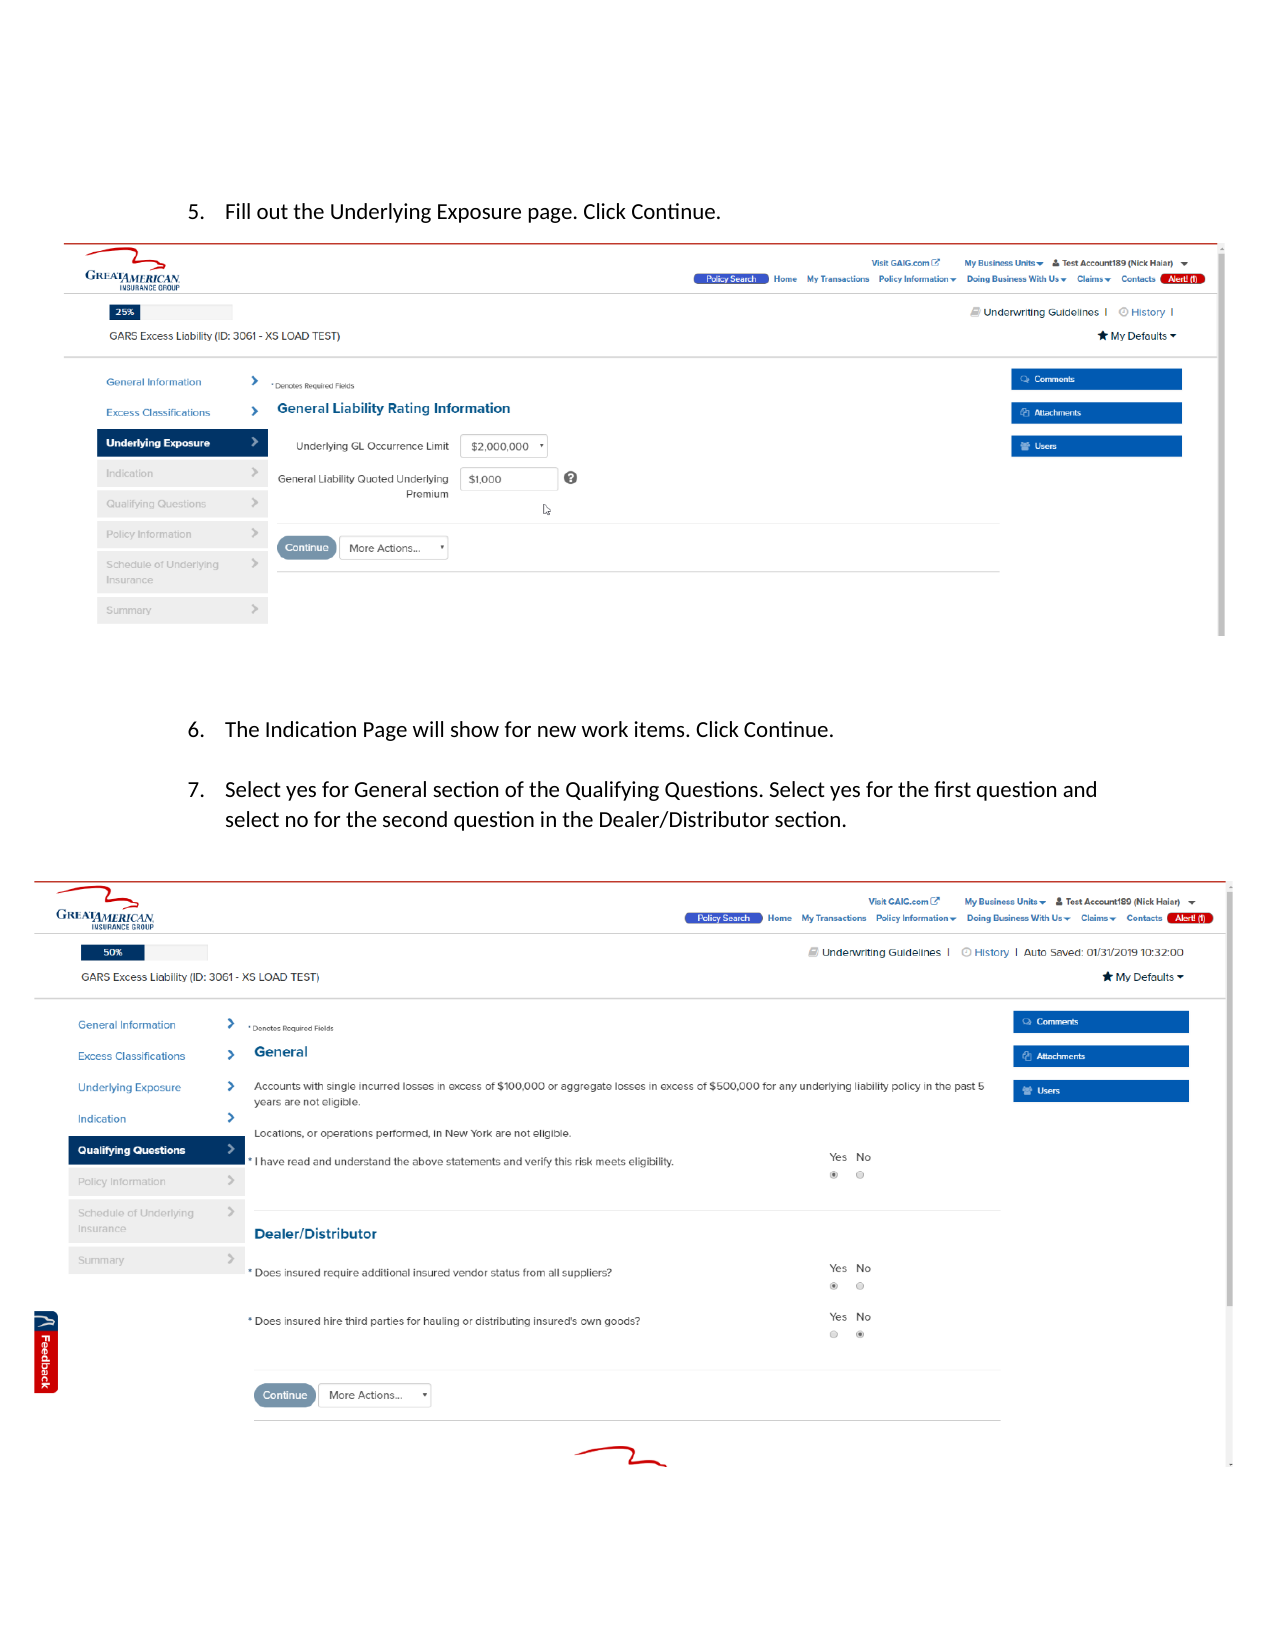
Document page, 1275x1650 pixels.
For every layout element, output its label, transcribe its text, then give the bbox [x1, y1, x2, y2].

picture [32, 881, 1231, 1466]
list Fill out the Underlying Exposure page. Click Continue. [187, 197, 1125, 225]
list Select yes for General section of the Qualifying Questions. Select yes for the first question and select no for the second question in the Dealer/Distributor section. [187, 775, 1125, 833]
list The Indication Page will show for new work items. Click Continue. [187, 715, 1125, 743]
picture [62, 243, 1225, 635]
